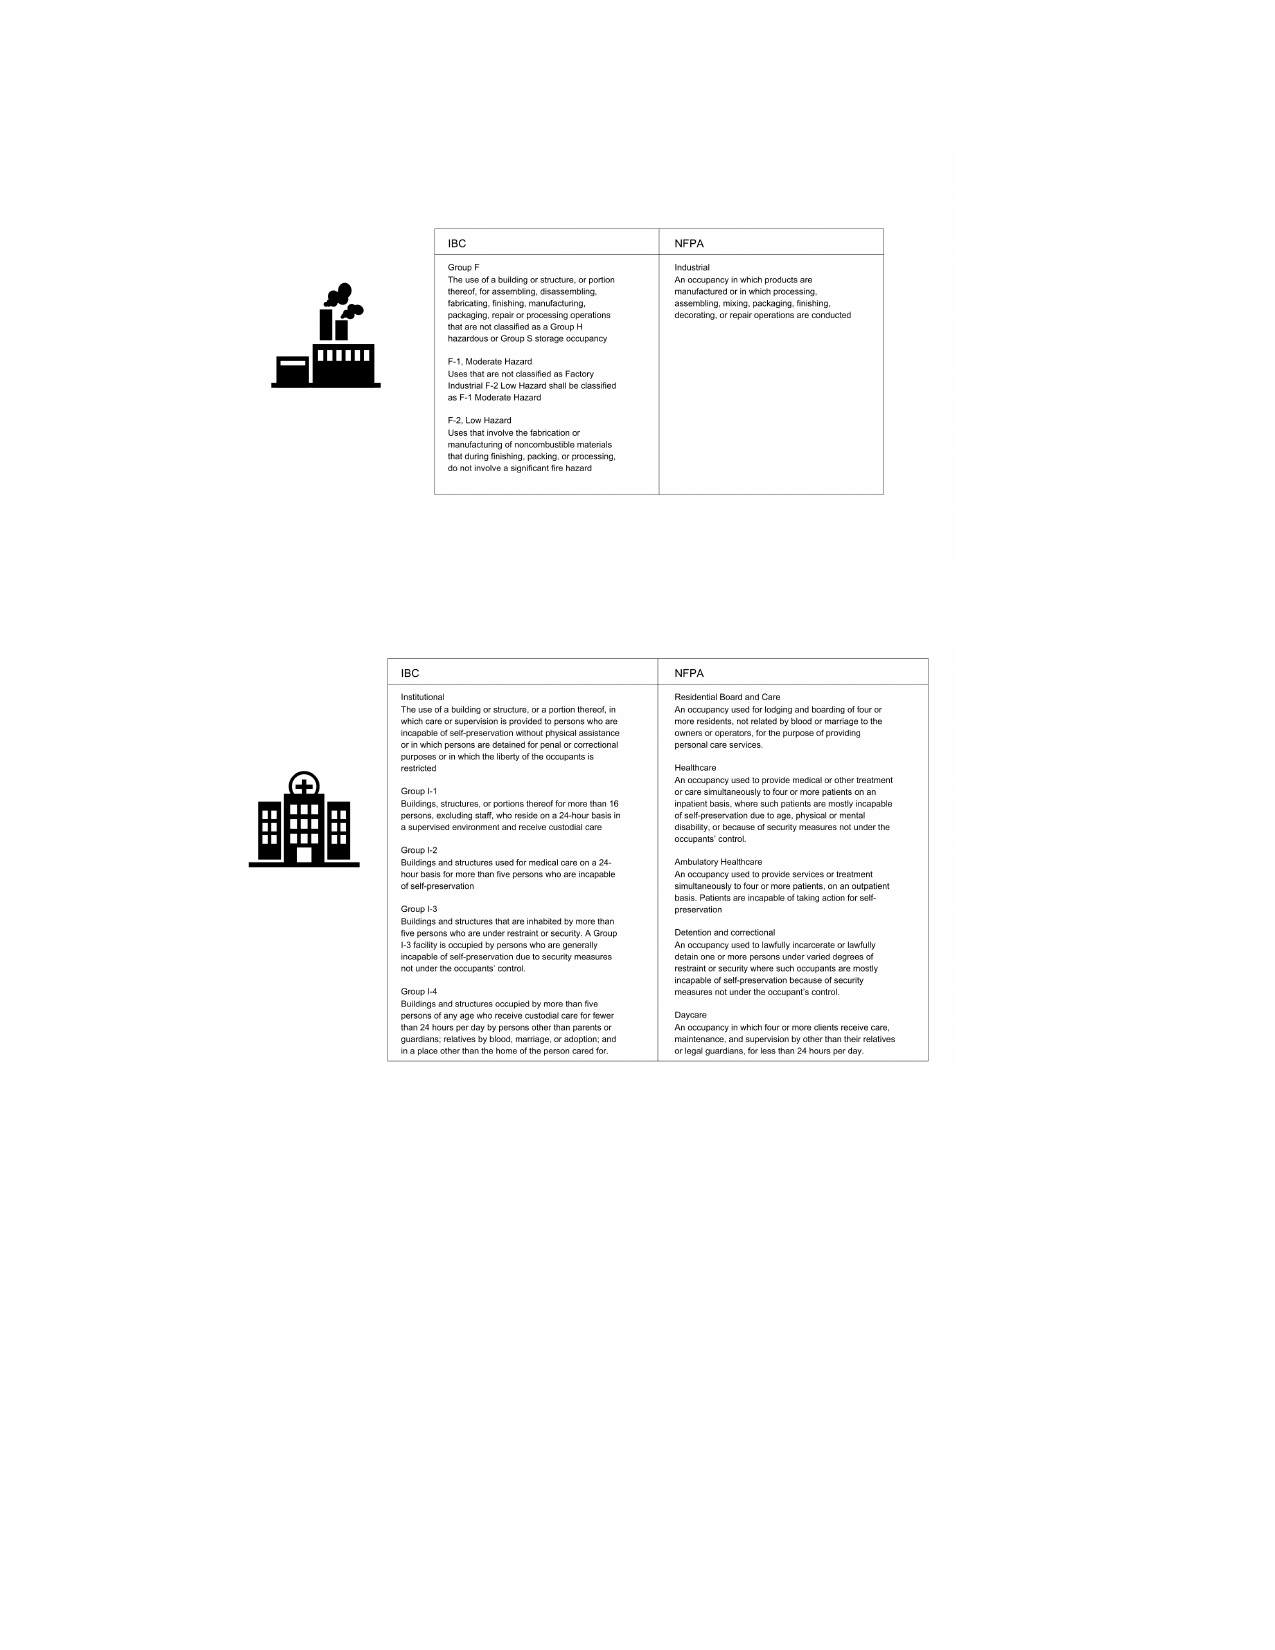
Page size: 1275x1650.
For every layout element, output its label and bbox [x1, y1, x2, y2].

picture [206, 150, 957, 572]
picture [206, 647, 957, 1070]
